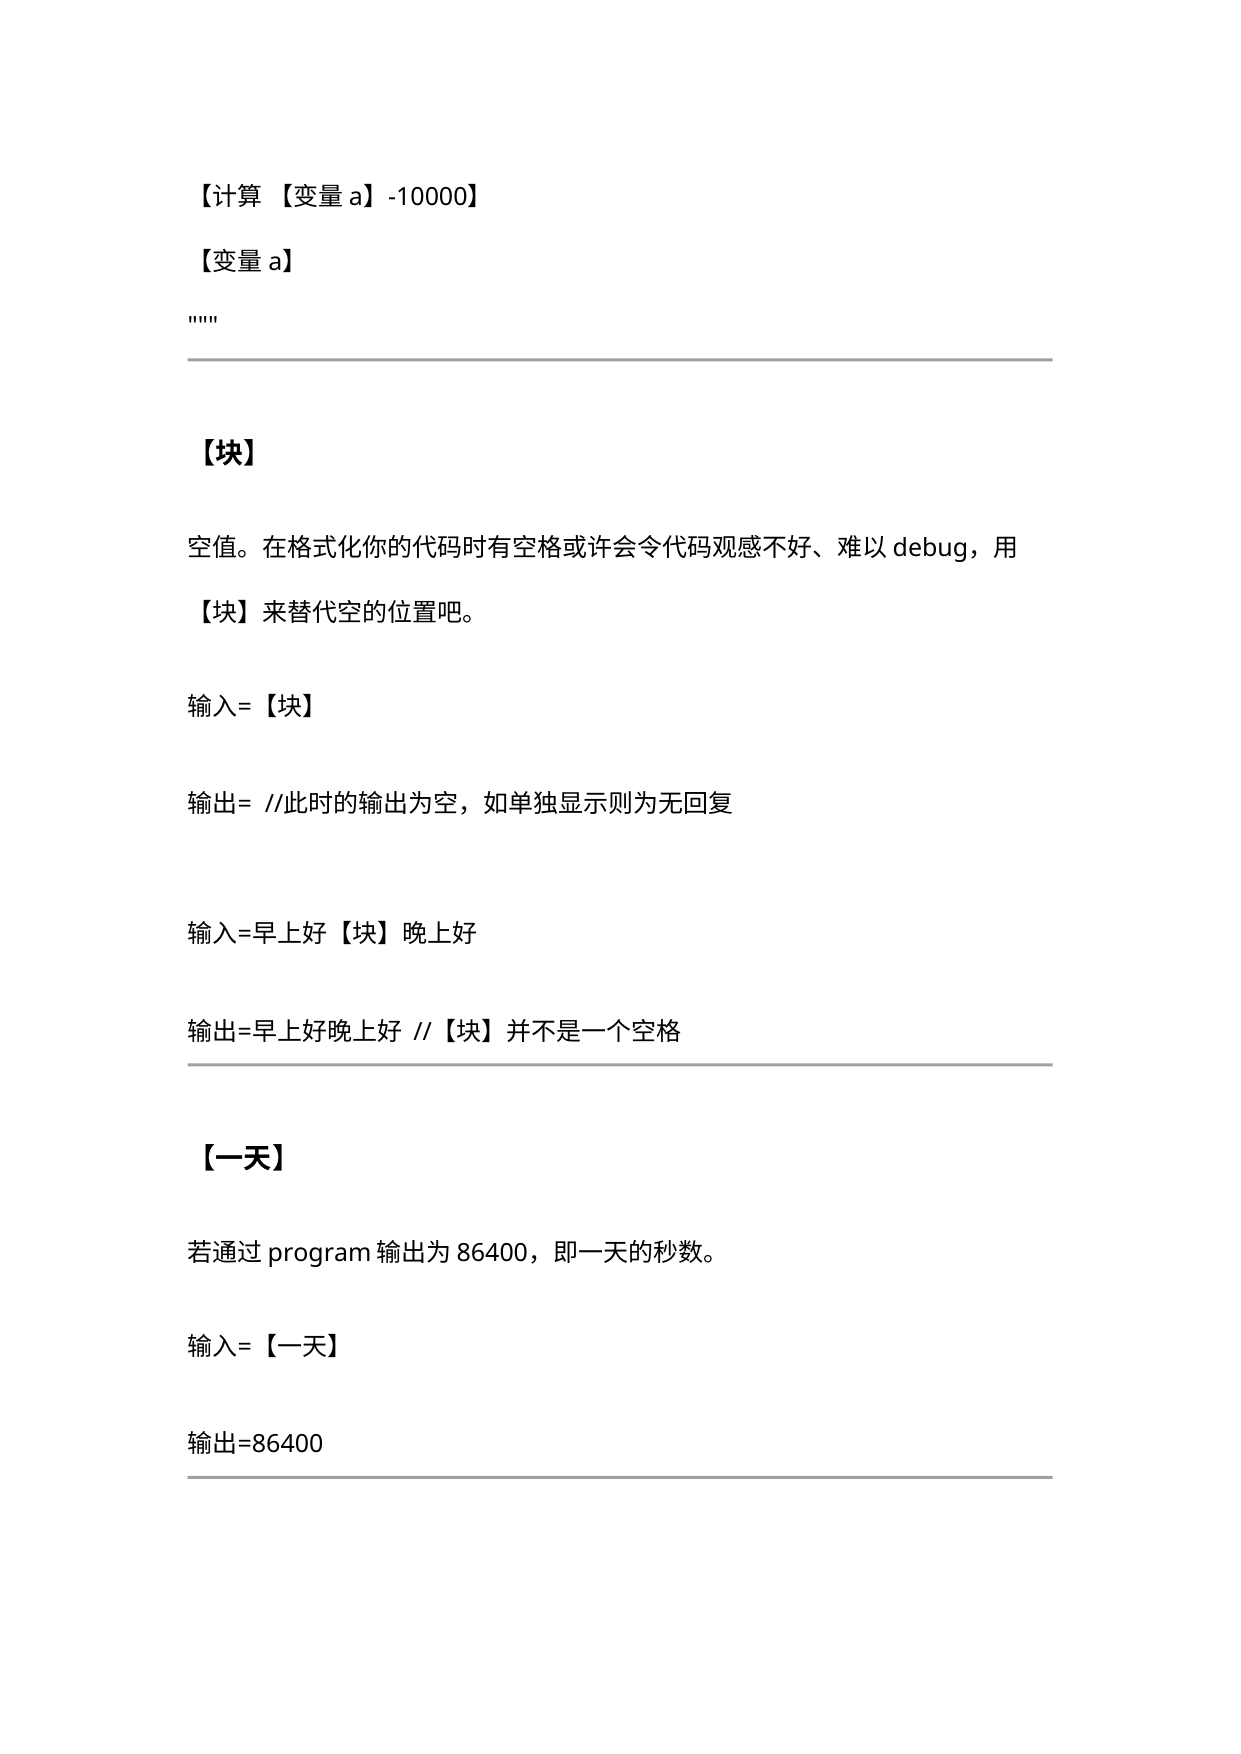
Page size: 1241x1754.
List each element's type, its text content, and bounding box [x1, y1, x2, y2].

text 输入=【块】 [187, 672, 1053, 737]
text 输出=86400 [187, 1409, 1053, 1474]
text 输入=【一天】 [187, 1312, 1053, 1377]
text 【块】 [187, 419, 1053, 484]
text 【计算 【变量 a】-10000】 [187, 162, 1053, 227]
text 输入=早上好【块】晚上好 [187, 899, 1053, 964]
text 【变量 a】 [187, 227, 1053, 292]
text """ [187, 292, 1053, 357]
text 【一天】 [187, 1124, 1053, 1189]
text 空值。在格式化你的代码时有空格或许会令代码观感不好、难以debug，用【块】来替代空的位置吧。 [187, 513, 1053, 643]
text 输出=早上好晚上好 //【块】并不是一个空格 [187, 997, 1053, 1062]
text 若通过program输出为86400，即一天的秒数。 [187, 1218, 1053, 1283]
text 输出= //此时的输出为空，如单独显示则为无回复 [187, 769, 1053, 834]
